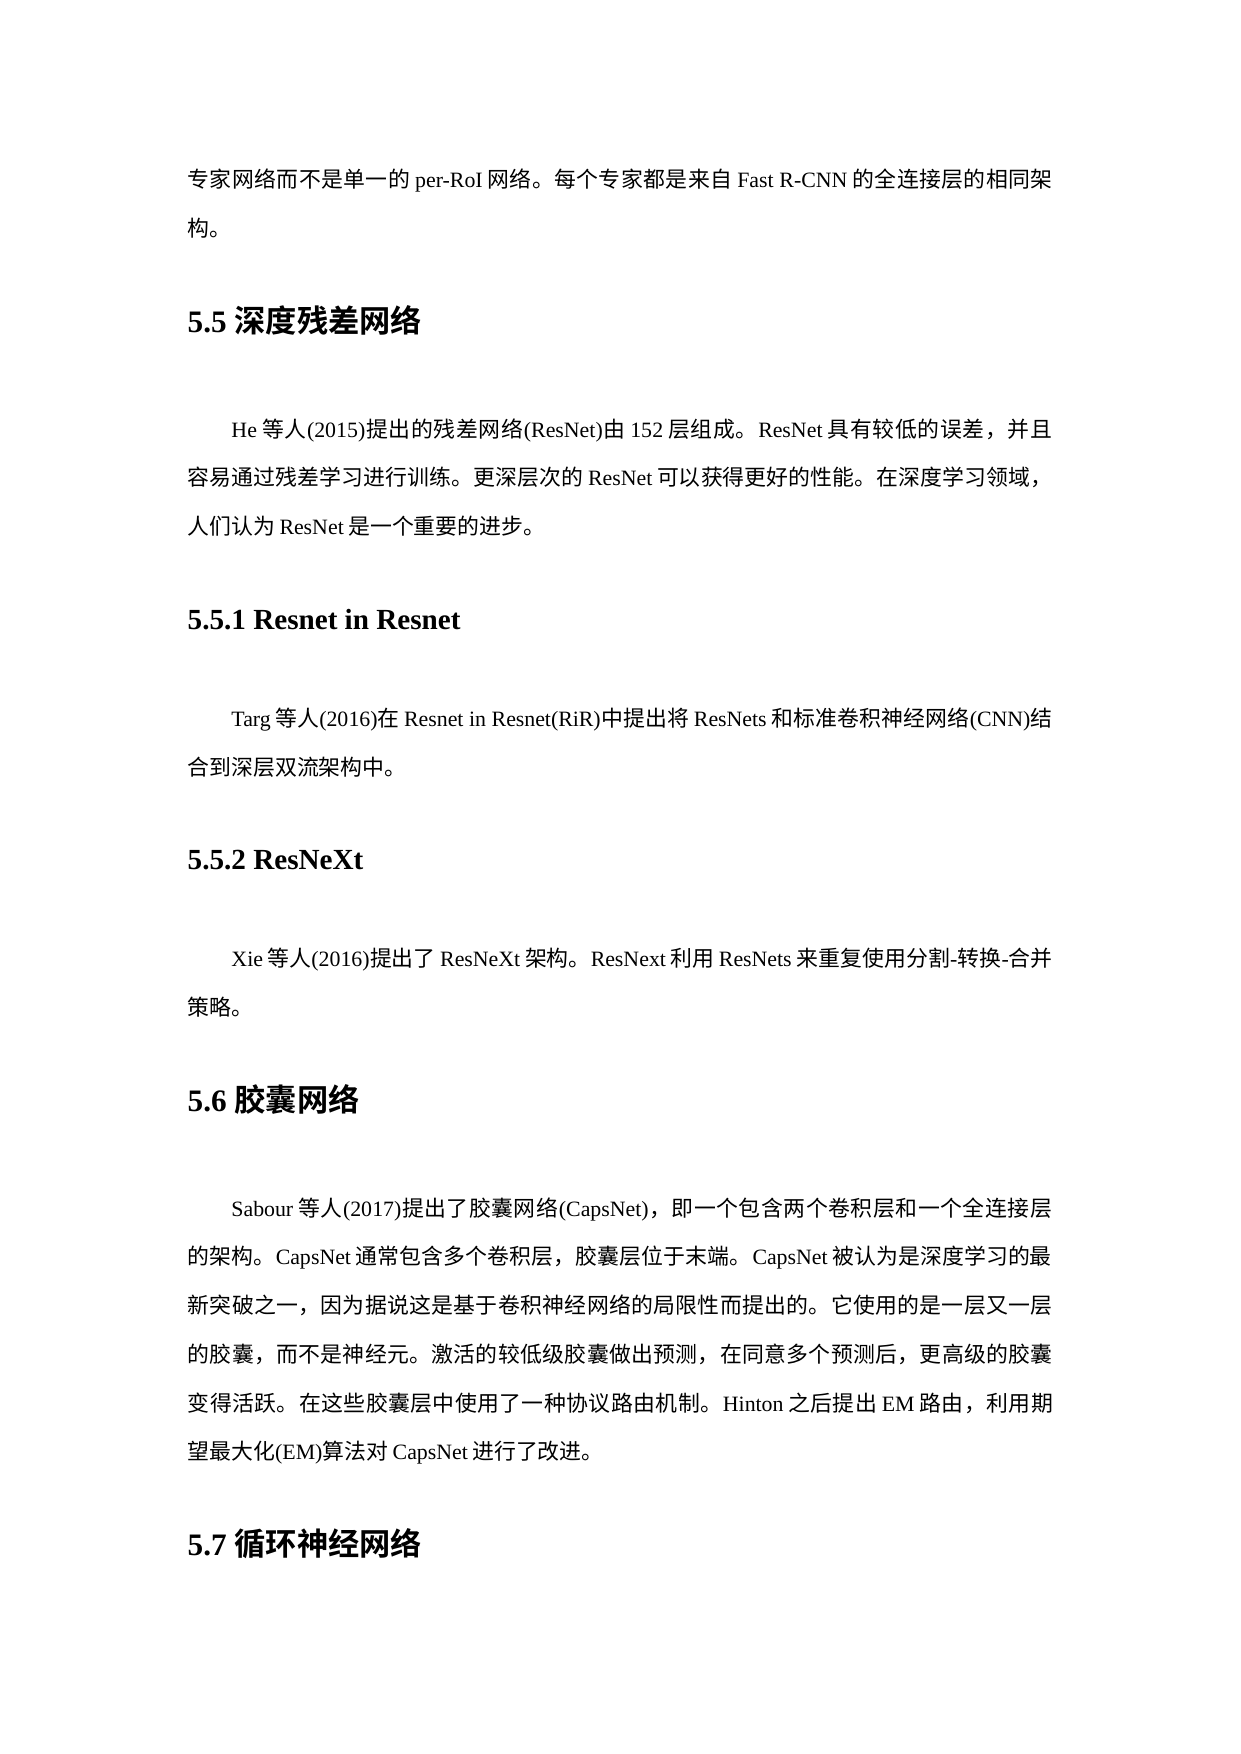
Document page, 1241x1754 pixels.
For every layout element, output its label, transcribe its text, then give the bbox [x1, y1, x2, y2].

text Sabour等人(2017)提出了胶囊网络(CapsNet)，即一个包含两个卷积层和一个全连接层的架构。CapsNet通常包含多个卷积层，胶囊层位于末端。CapsNet被认为是深度学习的最新突破之一，因为据说这是基于卷积神经网络的局限性而提出的。它使用的是一层又一层的胶囊，而不是神经元。激活的较低级胶囊做出预测，在同意多个预测后，更高级的胶囊变得活跃。在这些胶囊层中使用了一种协议路由机制。Hinton之后提出EM路由，利用期望最大化(EM)算法对CapsNet进行了改进。 [187, 1190, 1053, 1466]
subtitle 5.5.2 ResNeXt [187, 827, 1053, 892]
subtitle 5.5.1 Resnet in Resnet [187, 586, 1053, 651]
subtitle 5.6 胶囊网络 [187, 1065, 1053, 1130]
subtitle 5.7 循环神经网络 [187, 1509, 1053, 1574]
text He等人(2015)提出的残差网络(ResNet)由152层组成。ResNet具有较低的误差，并且容易通过残差学习进行训练。更深层次的ResNet可以获得更好的性能。在深度学习领域，人们认为ResNet是一个重要的进步。 [187, 411, 1053, 541]
subtitle 5.5 深度残差网络 [187, 286, 1053, 351]
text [187, 162, 1053, 243]
text Xie等人(2016)提出了ResNeXt架构。ResNext利用ResNets来重复使用分割-转换-合并策略。 [187, 941, 1053, 1022]
text Targ等人(2016)在Resnet in Resnet(RiR)中提出将ResNets和标准卷积神经网络(CNN)结合到深层双流架构中。 [187, 700, 1053, 782]
